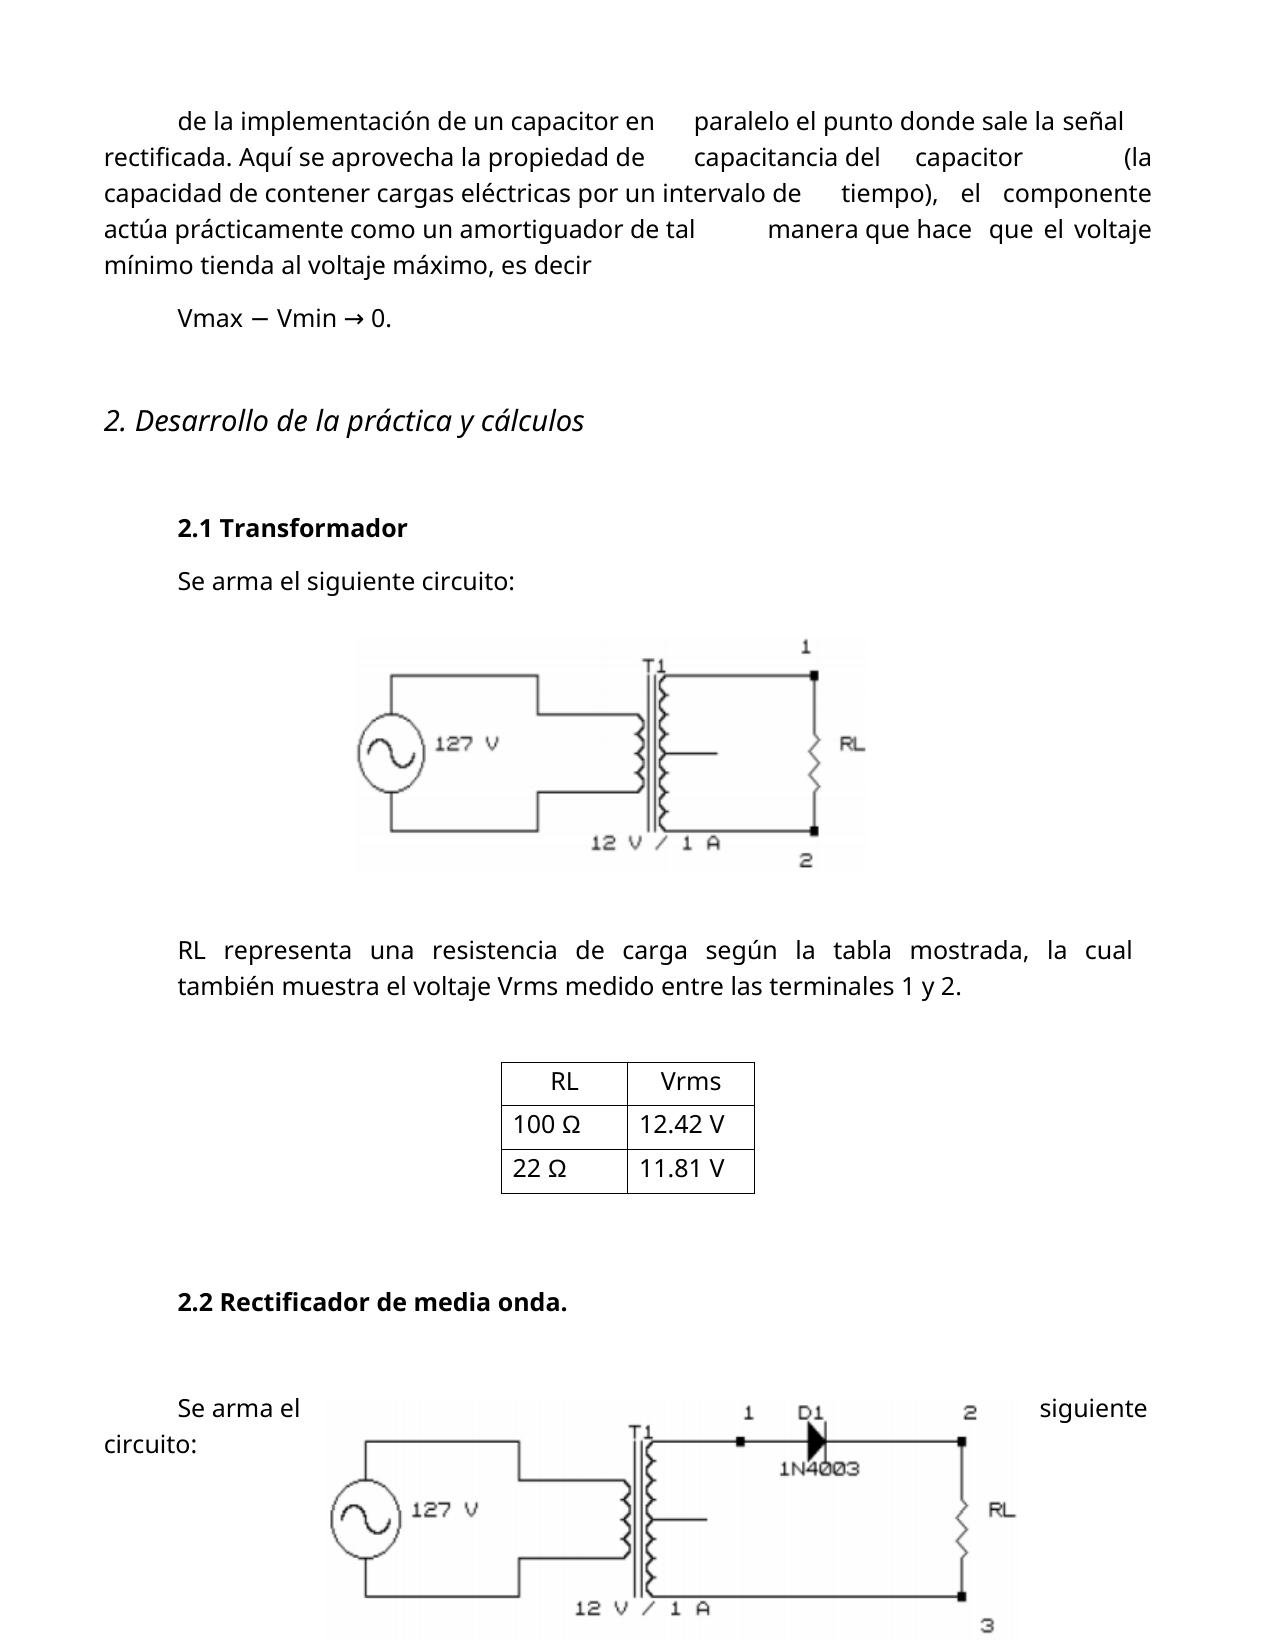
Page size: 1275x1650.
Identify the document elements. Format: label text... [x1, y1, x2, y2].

table_header RL [502, 1063, 627, 1105]
table_cell 100 Ω [502, 1106, 627, 1149]
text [103, 103, 1152, 282]
text Vmax − Vmin → 0. [103, 300, 1152, 334]
table_cell 22 Ω [502, 1150, 627, 1192]
picture [325, 1394, 1021, 1648]
text 2.1 Transformador [103, 511, 1152, 545]
picture [354, 635, 866, 872]
text Se arma el siguiente circuito: [103, 564, 1152, 598]
table_cell 12.42 V [628, 1106, 754, 1149]
text Se arma el siguiente circuito: [103, 1391, 1152, 1461]
table_cell 11.81 V [628, 1150, 754, 1192]
text RL representa una resistencia de carga según la tabla mostrada, la cual también muestra el voltaje Vrms medido entre las terminales 1 y 2. [103, 933, 1152, 1003]
text 2. Desarrollo de la práctica y cálculos [103, 400, 1152, 439]
text 2.2 Rectificador de media onda. [103, 1285, 1152, 1319]
table_header Vrms [628, 1063, 754, 1105]
